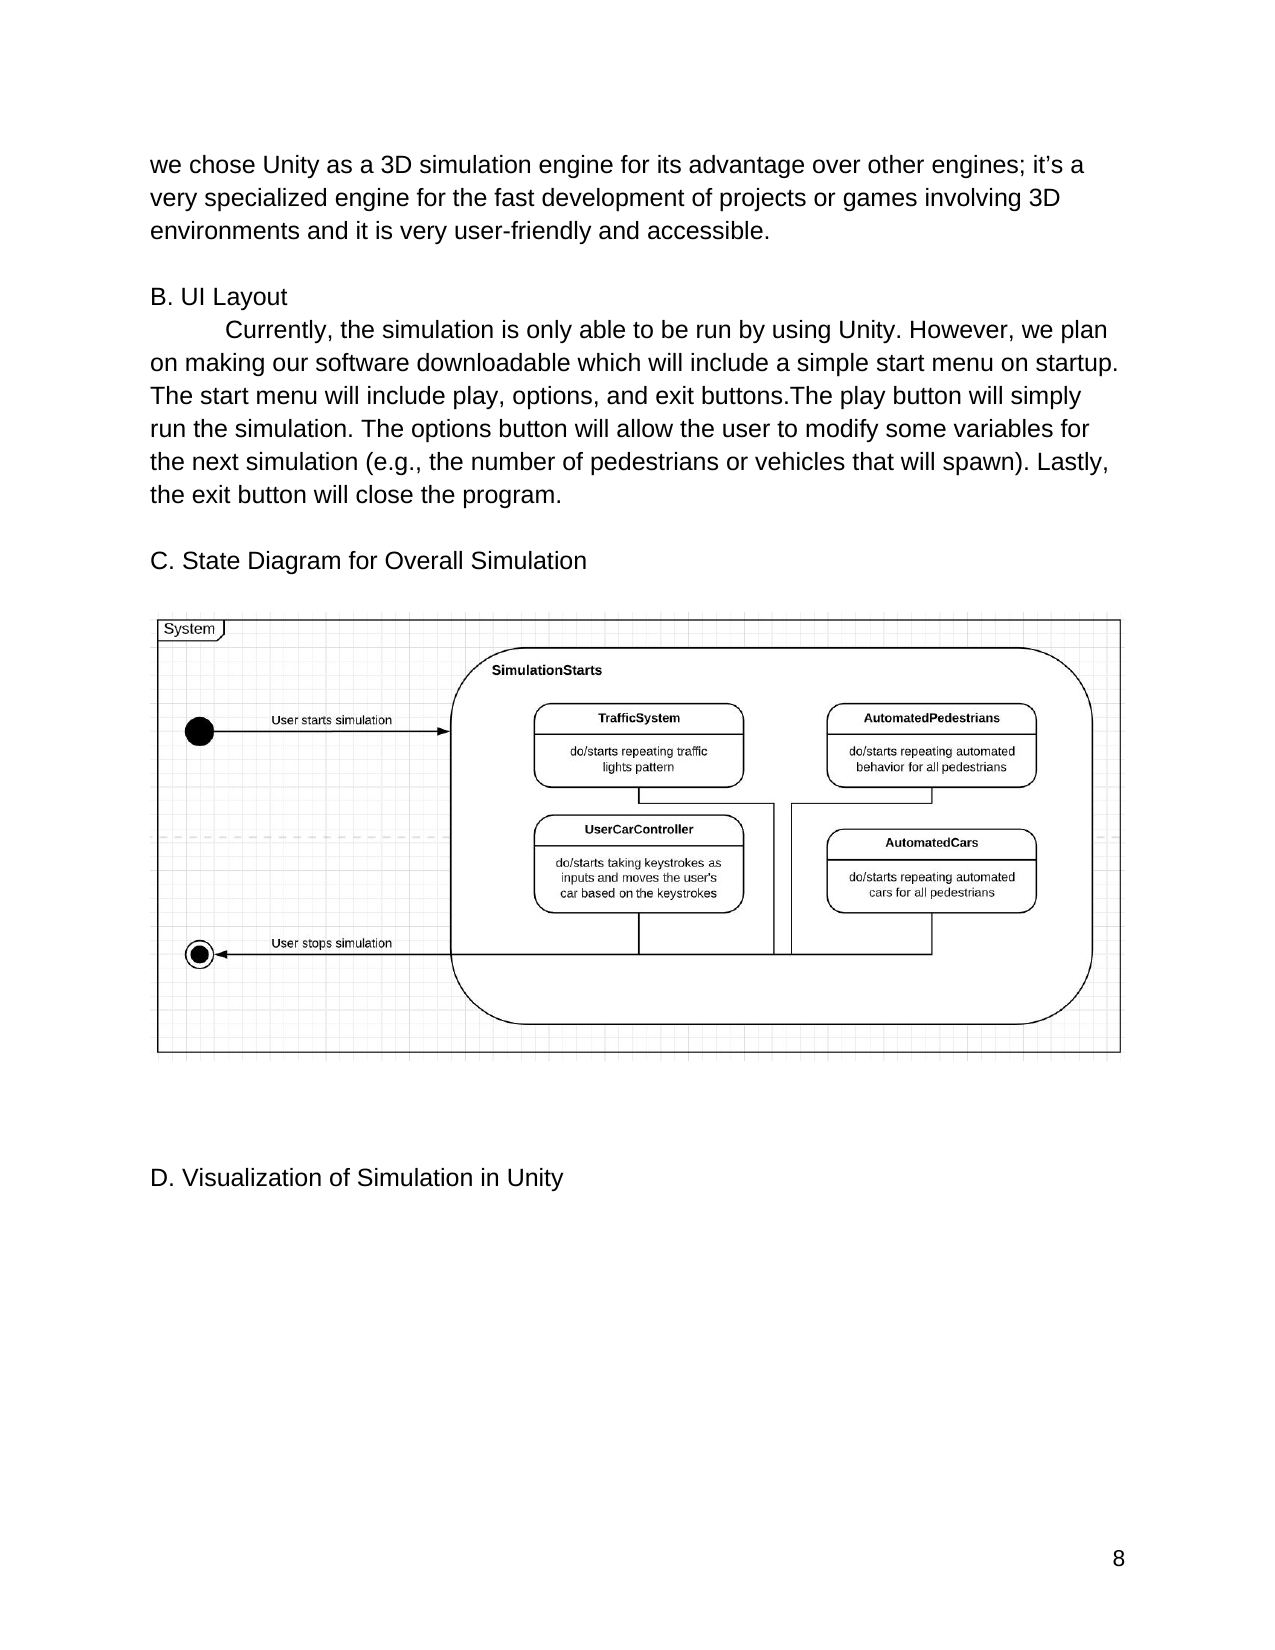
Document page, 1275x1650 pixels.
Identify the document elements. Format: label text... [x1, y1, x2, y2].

text C. State Diagram for Overall Simulation [150, 546, 1125, 575]
text B. UI Layout [150, 282, 1125, 311]
picture [150, 612, 1125, 1061]
text Currently, the simulation is only able to be run by using Unity. However, we plan on making our software downloadable which will include a simple start menu on startup. The start menu will include play, options, and exit buttons.The play button will simply run the simulation. The options button will allow the user to modify some variables for the next simulation (e.g., the number of pedestrians or vehicles that will spawn). Lastly, the exit button will close the program. [150, 315, 1125, 509]
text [150, 150, 1125, 245]
text D. Visualization of Simulation in Unity [150, 1163, 1125, 1192]
